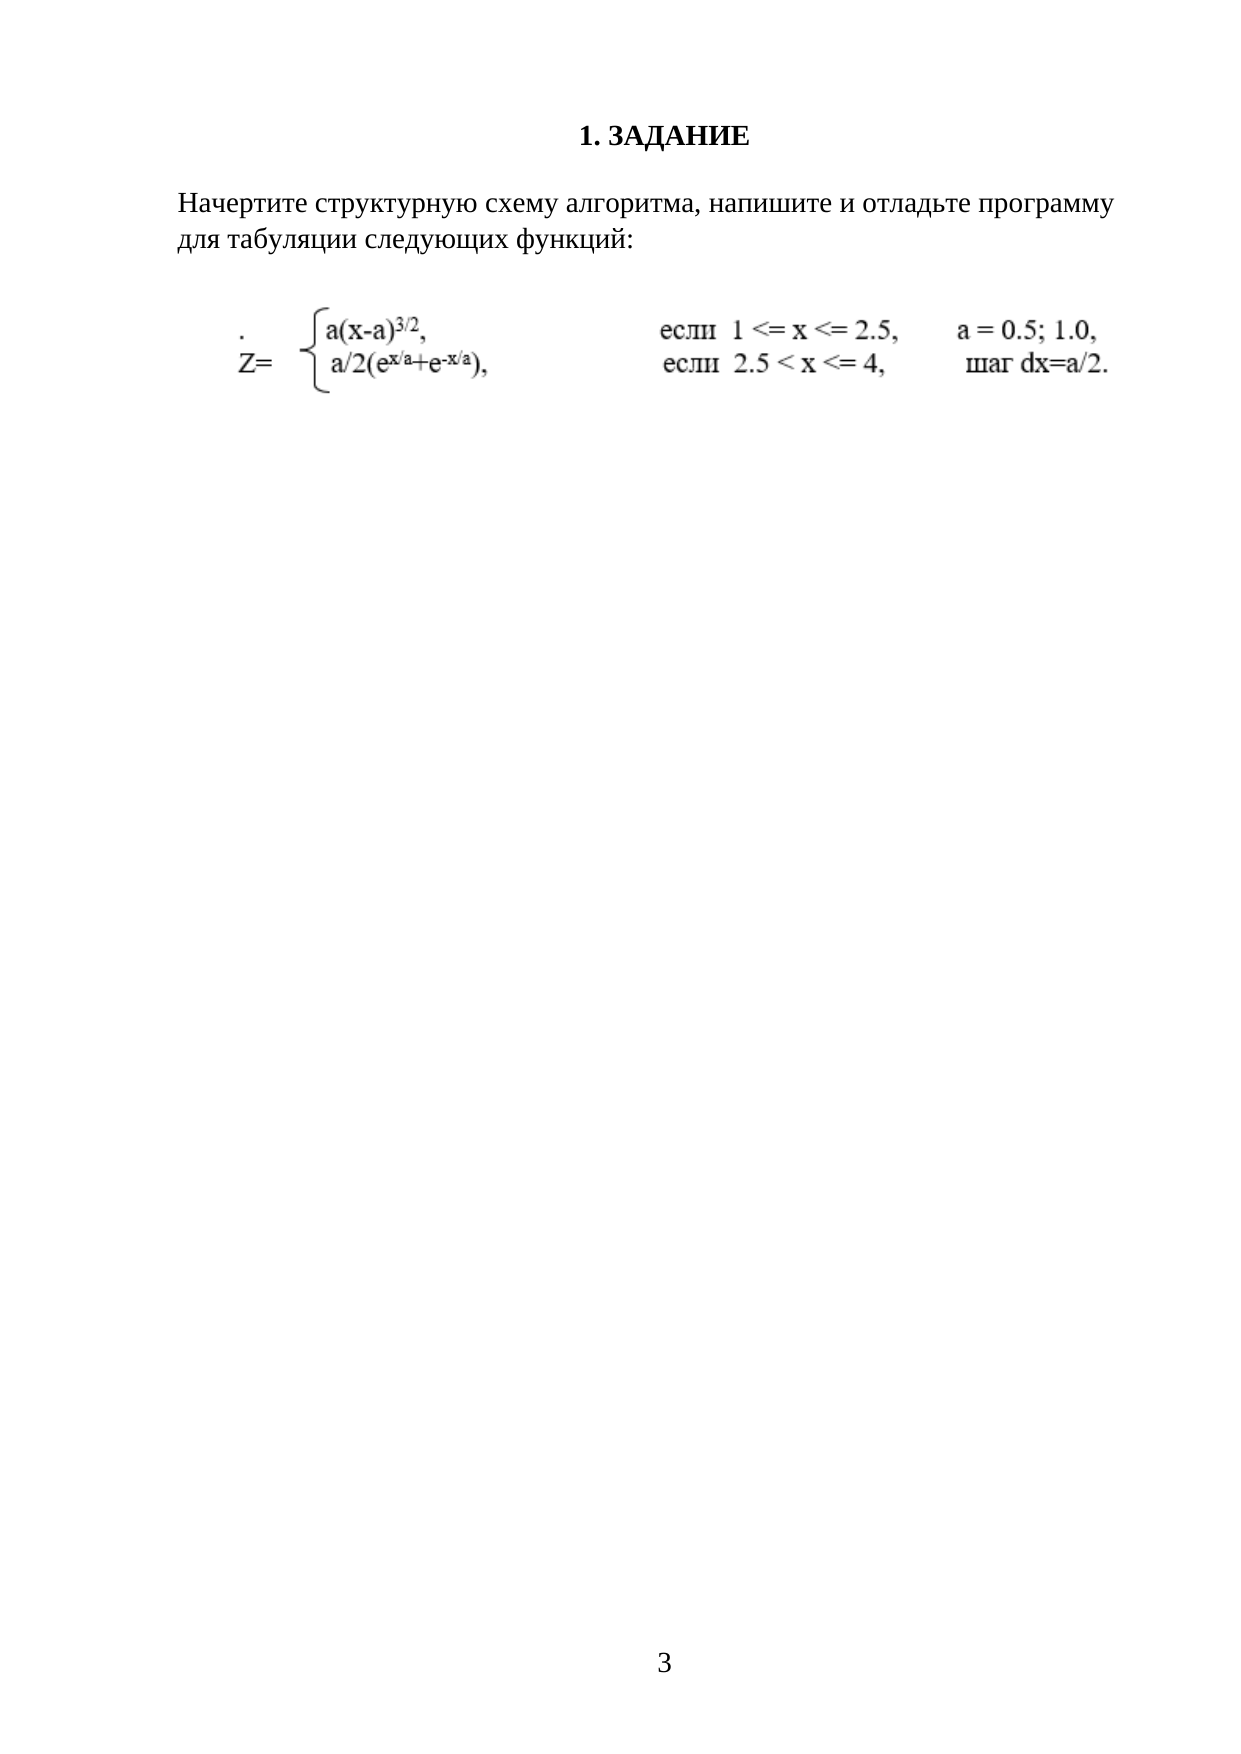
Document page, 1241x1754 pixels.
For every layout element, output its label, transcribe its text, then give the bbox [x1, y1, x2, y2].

picture [236, 303, 1123, 398]
text Начертите структурную схему алгоритма, напишите и отладьте программу для табуляции следующих функций: [177, 185, 1142, 255]
text 1. ЗАДАНИЕ [177, 118, 1152, 152]
